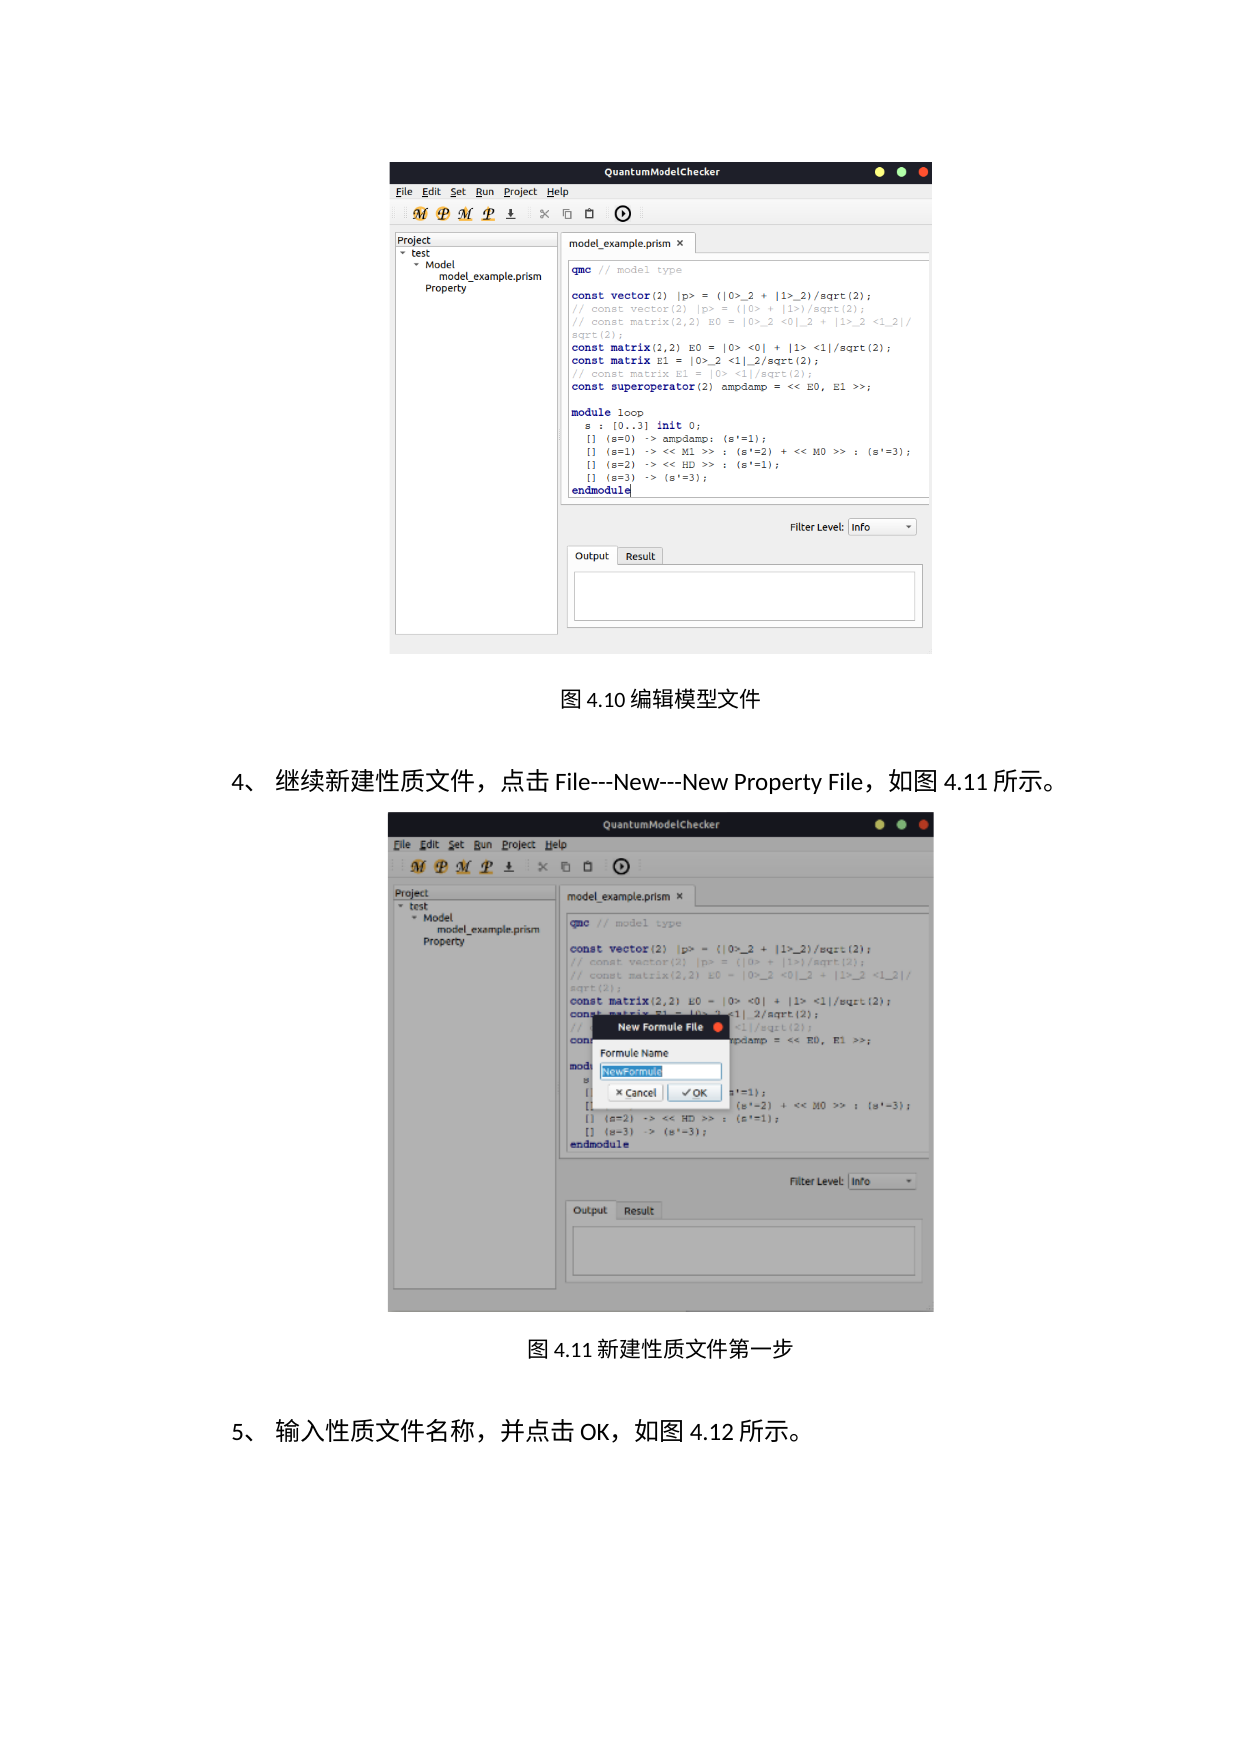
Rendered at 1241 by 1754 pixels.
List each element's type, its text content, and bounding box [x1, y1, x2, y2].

list 图4.11 新建性质文件第一步 [269, 1332, 1053, 1364]
list 继续新建性质文件，点击File---New---New Property File，如图4.11所示。 [231, 747, 1053, 812]
list 输入性质文件名称，并点击OK，如图4.12所示。 [231, 1397, 1053, 1462]
picture [389, 162, 932, 654]
picture [387, 812, 934, 1312]
list 图4.10 编辑模型文件 [269, 682, 1053, 714]
